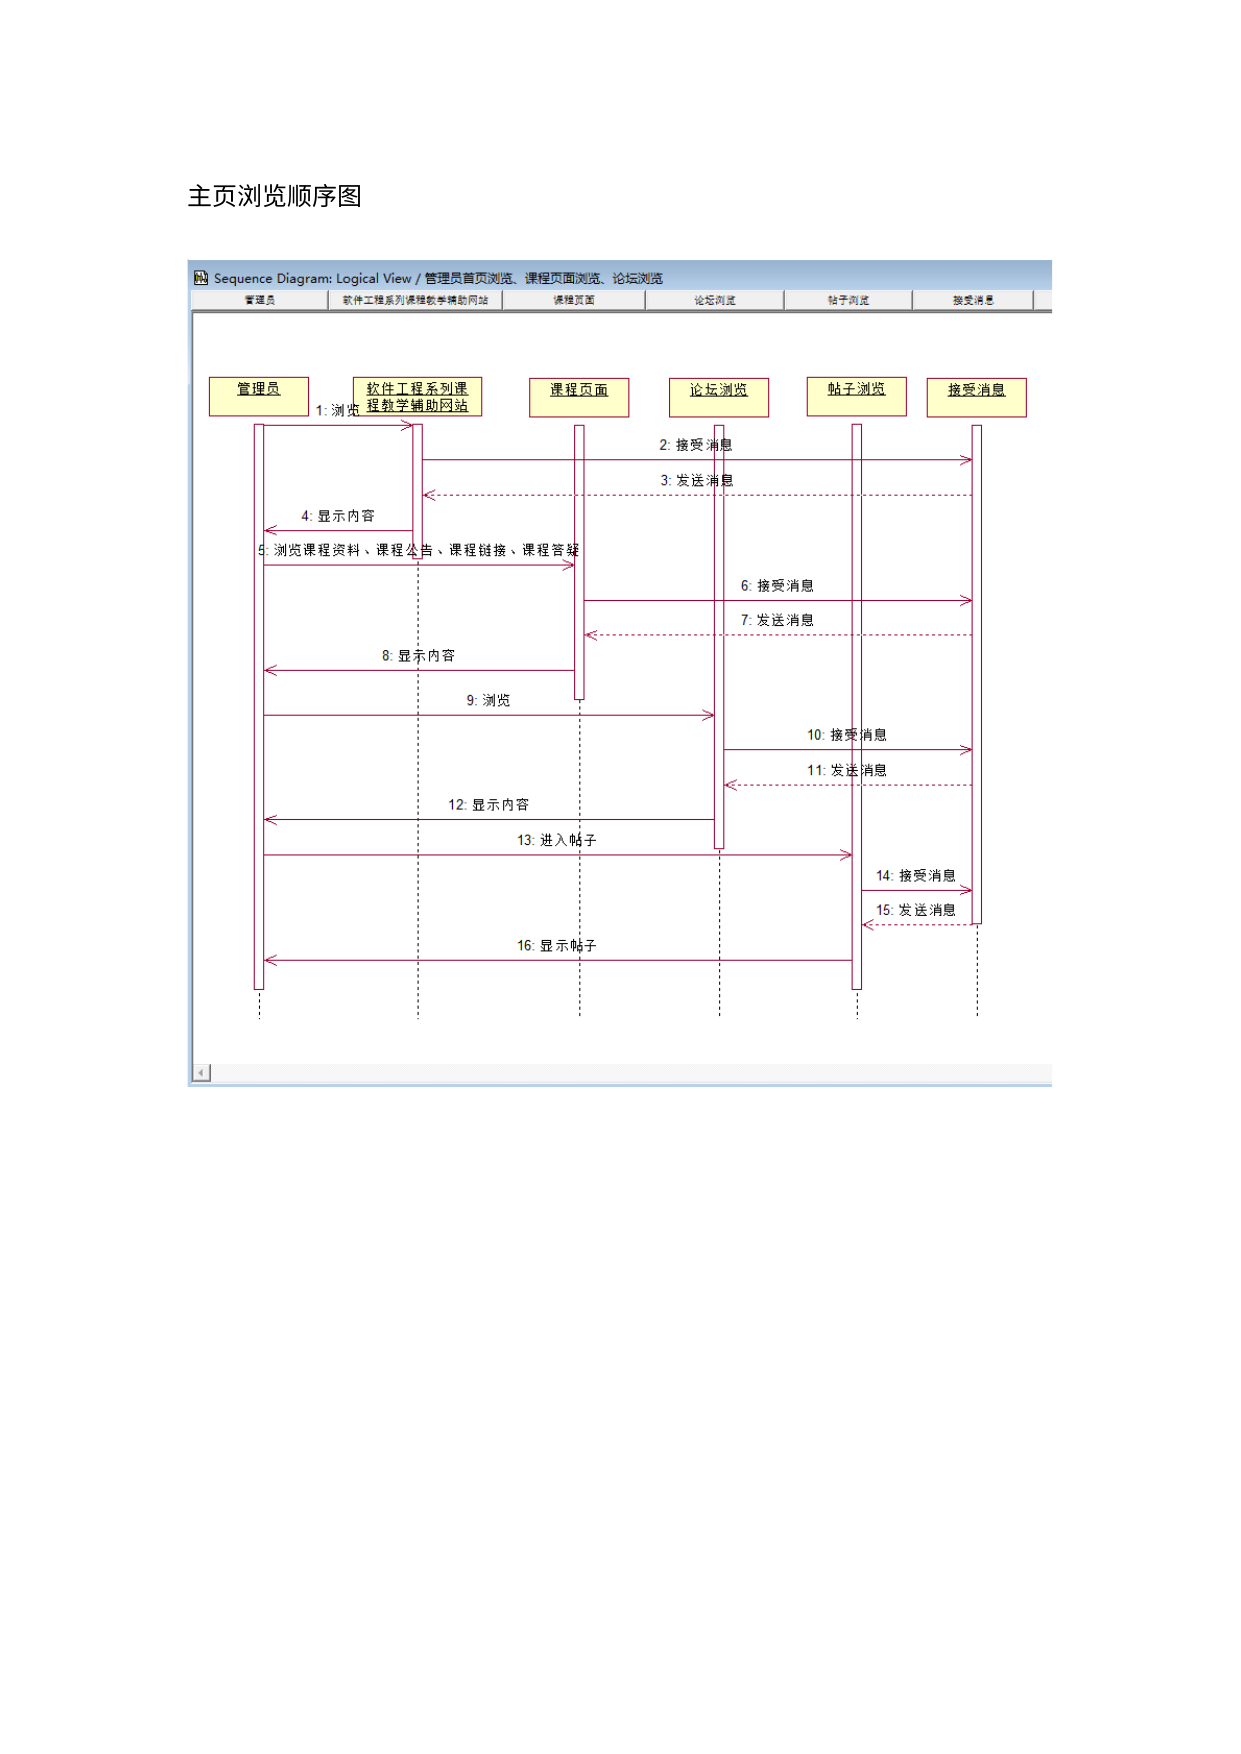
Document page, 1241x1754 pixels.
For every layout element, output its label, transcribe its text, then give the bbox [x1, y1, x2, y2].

text 主页浏览顺序图 [187, 162, 1053, 227]
picture [187, 259, 1053, 1087]
